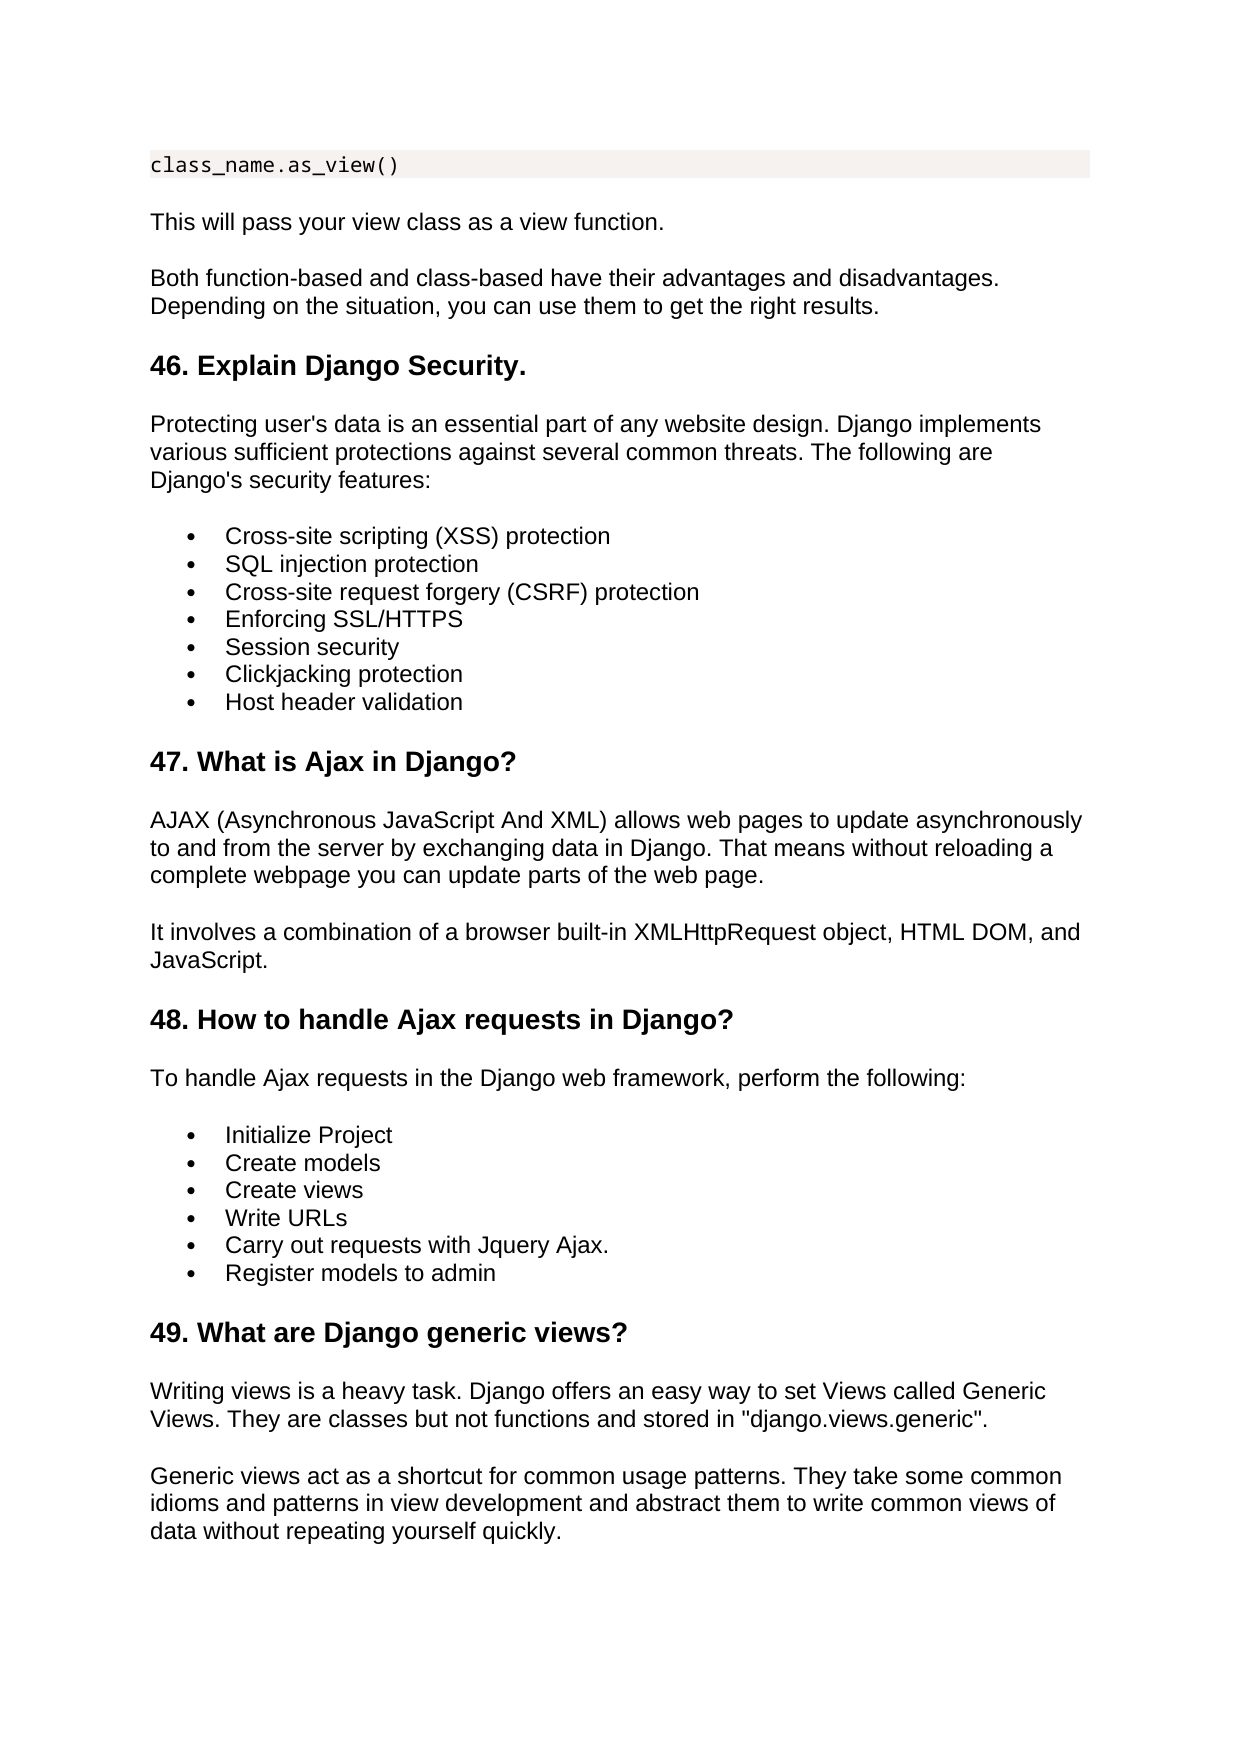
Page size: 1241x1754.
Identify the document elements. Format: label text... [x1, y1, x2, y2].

list Cross-site scripting (XSS) protection [187, 522, 1090, 550]
text Protecting user's data is an essential part of any website design. Django implements various sufficient protections against several common threats. The following are Django's security features: [150, 410, 1090, 493]
text class_name.as_view() [150, 150, 1090, 178]
text 48. How to handle Ajax requests in Django? [150, 1003, 1090, 1035]
list Carry out requests with Jquery Ajax. [187, 1231, 1090, 1259]
list Write URLs [187, 1204, 1090, 1231]
text To handle Ajax requests in the Django web framework, perform the following: [150, 1064, 1090, 1092]
list Initialize Project [187, 1121, 1090, 1148]
text Both function-based and class-based have their advantages and disadvantages. Depending on the situation, you can use them to get the right results. [150, 264, 1090, 319]
list Session security [187, 633, 1090, 660]
text Writing views is a heavy task. Django offers an easy way to set Views called Generic Views. They are classes but not functions and stored in "django.views.generic". [150, 1377, 1090, 1432]
list Host header validation [187, 688, 1090, 716]
list Enforcing SSL/HTTPS [187, 605, 1090, 633]
text This will pass your view class as a view function. [150, 208, 1090, 235]
list Register models to admin [187, 1259, 1090, 1287]
text Generic views act as a shortcut for common usage patterns. They take some common idioms and patterns in view development and abstract them to write common views of data without repeating yourself quickly. [150, 1462, 1090, 1544]
text 49. What are Django generic views? [150, 1316, 1090, 1348]
list Create models [187, 1148, 1090, 1176]
list SQL injection protection [187, 550, 1090, 577]
list Create views [187, 1176, 1090, 1204]
text 46. Explain Django Security. [150, 349, 1090, 381]
text 47. What is Ajax in Django? [150, 745, 1090, 777]
list Clickjacking protection [187, 660, 1090, 688]
text AJAX (Asynchronous JavaScript And XML) allows web pages to update asynchronously to and from the server by exchanging data in Django. That means without reloading a complete webpage you can update parts of the web page. [150, 806, 1090, 889]
text It involves a combination of a browser built-in XMLHttpRequest object, HTML DOM, and JavaScript. [150, 918, 1090, 973]
list Cross-site request forgery (CSRF) protection [187, 577, 1090, 605]
